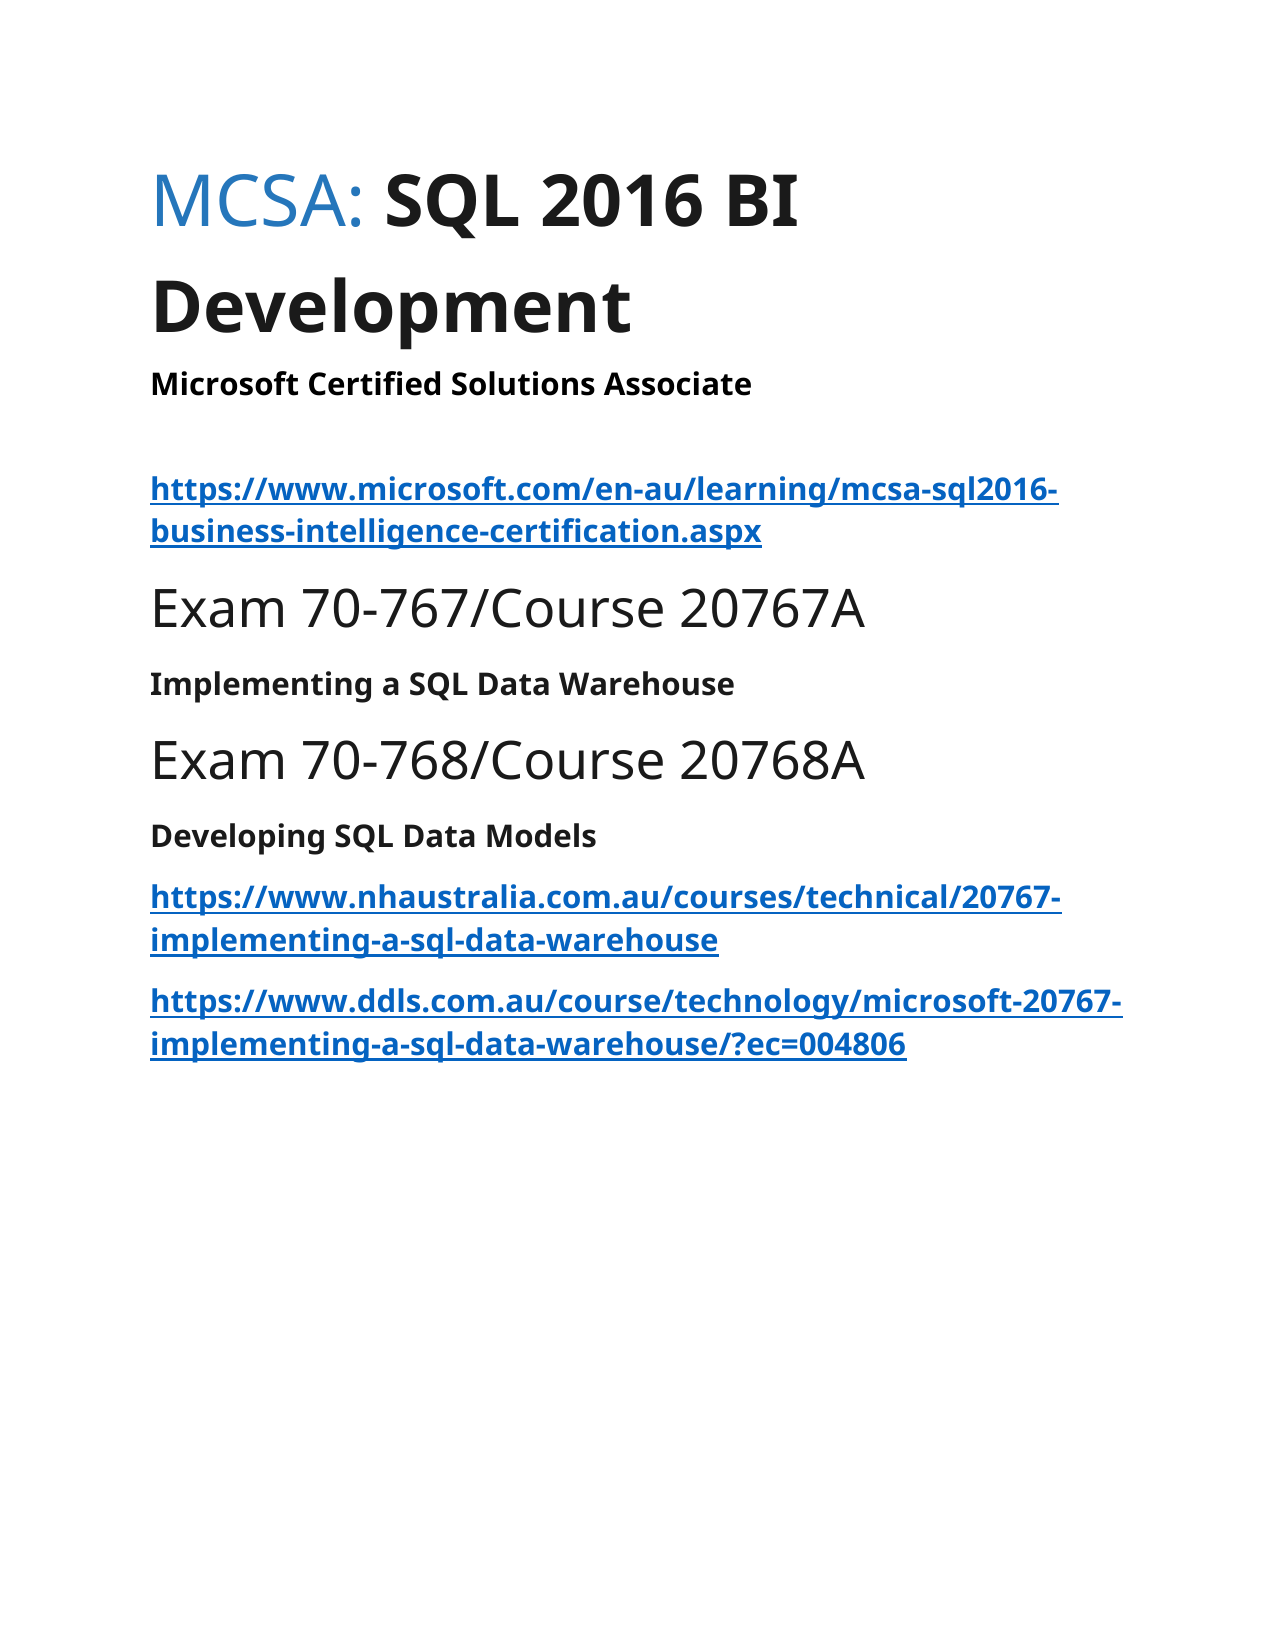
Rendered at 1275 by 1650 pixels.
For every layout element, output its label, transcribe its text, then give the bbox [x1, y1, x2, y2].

subtitle https://www.microsoft.com/en-au/learning/mcsa-sql2016-business-intelligence-certification.aspx [150, 467, 1125, 552]
subtitle Implementing a SQL Data Warehouse [150, 662, 1125, 704]
subtitle Exam 70-767/Course 20767A [150, 571, 1125, 643]
subtitle Developing SQL Data Models [150, 814, 1125, 857]
subtitle Microsoft Certified Solutions Associate [150, 361, 1125, 404]
subtitle https://www.nhaustralia.com.au/courses/technical/20767-implementing-a-sql-data-warehouse [150, 876, 1125, 961]
subtitle MCSA: SQL 2016 BI Development [150, 150, 1125, 354]
subtitle Exam 70-768/Course 20768A [150, 723, 1125, 795]
subtitle https://www.ddls.com.au/course/technology/microsoft-20767-implementing-a-sql-data-warehouse/?ec=004806 [150, 979, 1125, 1065]
